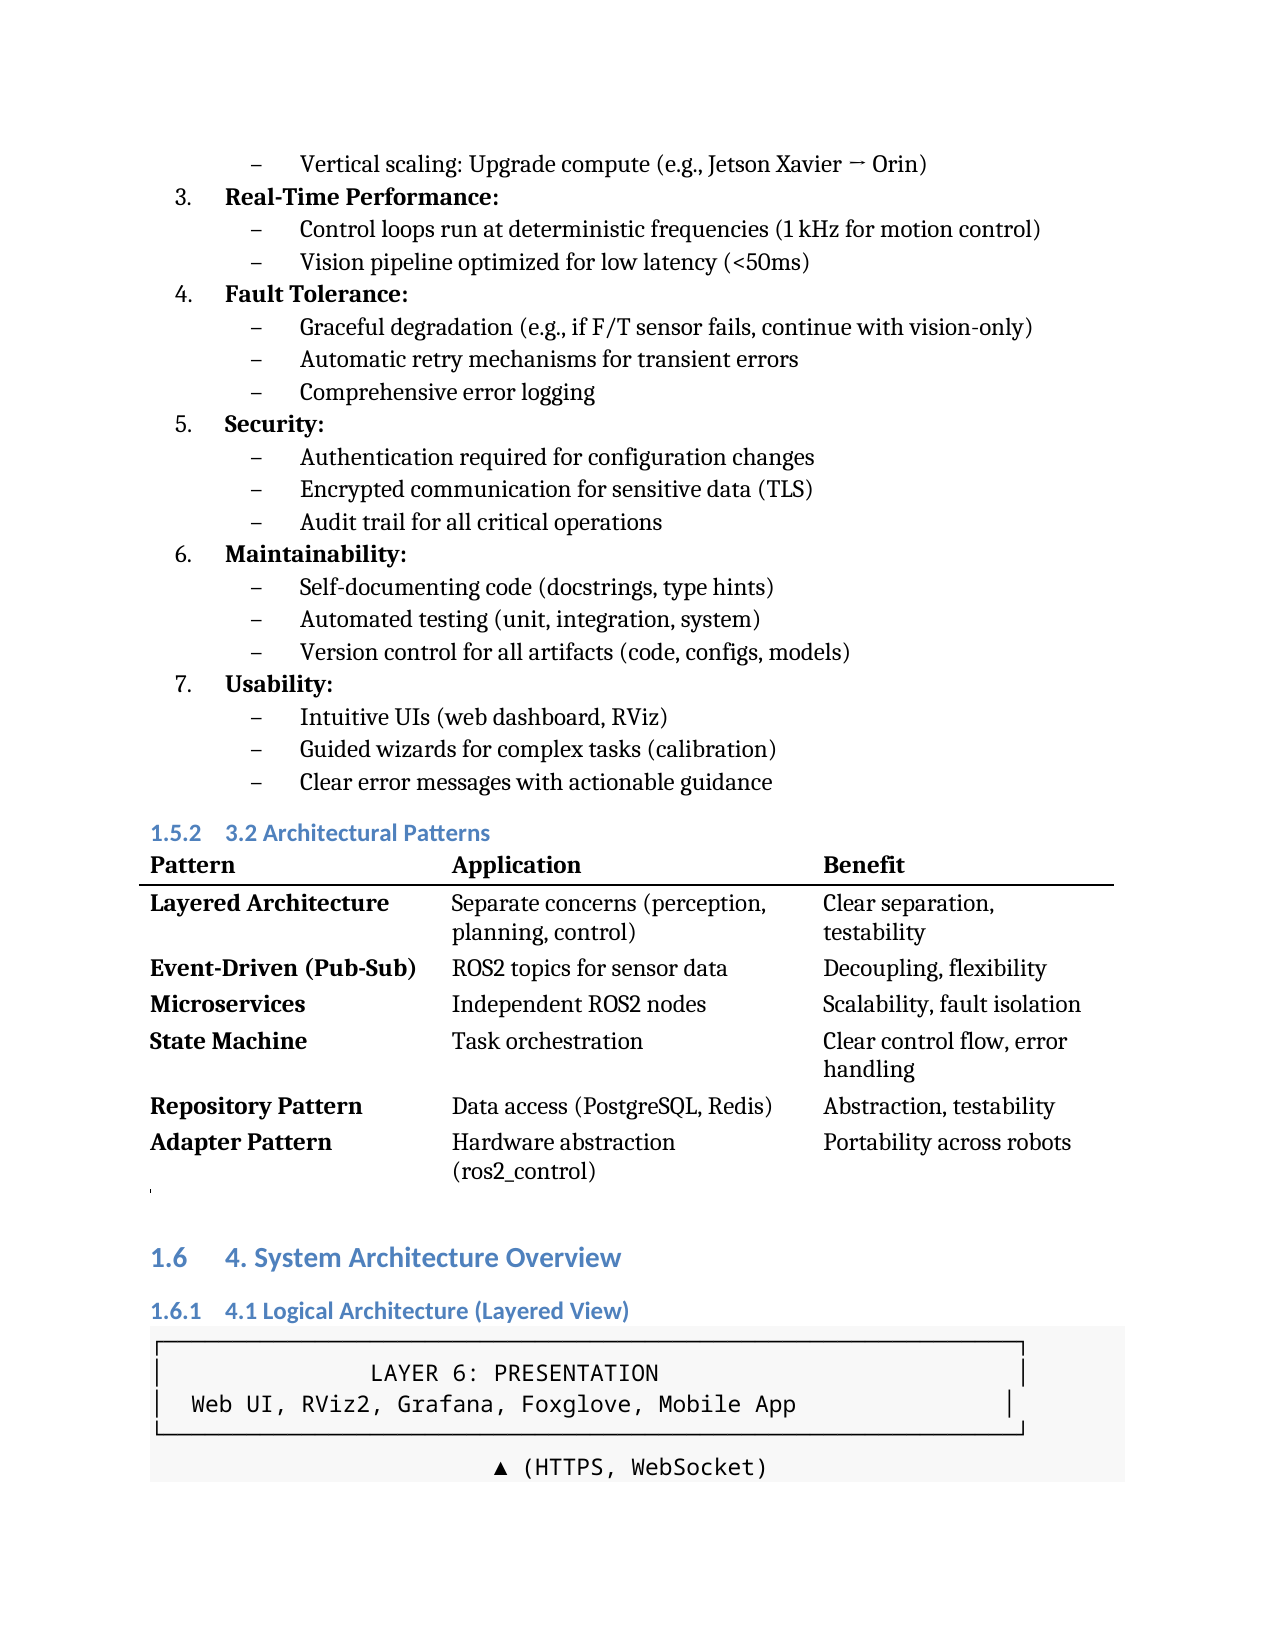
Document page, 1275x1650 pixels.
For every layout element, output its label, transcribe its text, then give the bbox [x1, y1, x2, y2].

table_header Application [440, 848, 812, 884]
table_cell Hardware abstraction (ros2_control) [440, 1124, 812, 1189]
table_cell Independent ROS2 nodes [440, 987, 812, 1023]
list Clear error messages with actionable guidance [250, 767, 1125, 796]
table_header Pattern [139, 848, 440, 884]
table_header Benefit [812, 848, 1114, 884]
list Graceful degradation (e.g., if F/T sensor fails, continue with vision-only) [250, 312, 1125, 341]
list Control loops run at deterministic frequencies (1 kHz for motion control) [250, 215, 1125, 244]
subtitle 1.6 4. System Architecture Overview [150, 1239, 1125, 1274]
table_cell ROS2 topics for sensor data [440, 950, 812, 987]
table_cell State Machine [139, 1023, 440, 1088]
table_cell Task orchestration [440, 1023, 812, 1088]
list Vision pipeline optimized for low latency (<50ms) [250, 247, 1125, 276]
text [150, 1326, 1125, 1482]
table_cell Adapter Pattern [139, 1124, 440, 1189]
table_cell Clear control flow, error handling [812, 1023, 1114, 1088]
list Real-Time Performance: [175, 182, 1125, 211]
list Maintainability: [175, 540, 1125, 569]
table_cell Event-Driven (Pub-Sub) [139, 950, 440, 987]
subtitle 1.6.1 4.1 Logical Architecture (Layered View) [150, 1295, 1125, 1326]
list Automatic retry mechanisms for transient errors [250, 345, 1125, 374]
list Automated testing (unit, integration, system) [250, 605, 1125, 634]
table_cell Abstraction, testability [812, 1088, 1114, 1124]
table_cell Data access (PostgreSQL, Redis) [440, 1088, 812, 1124]
subtitle 1.5.2 3.2 Architectural Patterns [150, 817, 1125, 848]
list Fault Tolerance: [175, 280, 1125, 309]
list Encrypted communication for sensitive data (TLS) [250, 475, 1125, 504]
list Intuitive UIs (web dashboard, RViz) [250, 702, 1125, 731]
table_cell Clear separation, testability [812, 886, 1114, 950]
table_cell Portability across robots [812, 1124, 1114, 1189]
table_cell Decoupling, flexibility [812, 950, 1114, 987]
table_cell Scalability, fault isolation [812, 987, 1114, 1023]
table_cell Separate concerns (perception, planning, control) [440, 886, 812, 950]
list Self-documenting code (docstrings, type hints) [250, 572, 1125, 601]
list Usability: [175, 670, 1125, 699]
list Guided wizards for complex tasks (calibration) [250, 735, 1125, 764]
list Security: [175, 410, 1125, 439]
table_cell Repository Pattern [139, 1088, 440, 1124]
table_cell Microservices [139, 987, 440, 1023]
list Audit trail for all critical operations [250, 507, 1125, 536]
list Comprehensive error logging [250, 377, 1125, 406]
table_cell Layered Architecture [139, 886, 440, 950]
list Vertical scaling: Upgrade compute (e.g., Jetson Xavier → Orin) [250, 150, 1125, 179]
list Version control for all artifacts (code, configs, models) [250, 637, 1125, 666]
list Authentication required for configuration changes [250, 442, 1125, 471]
